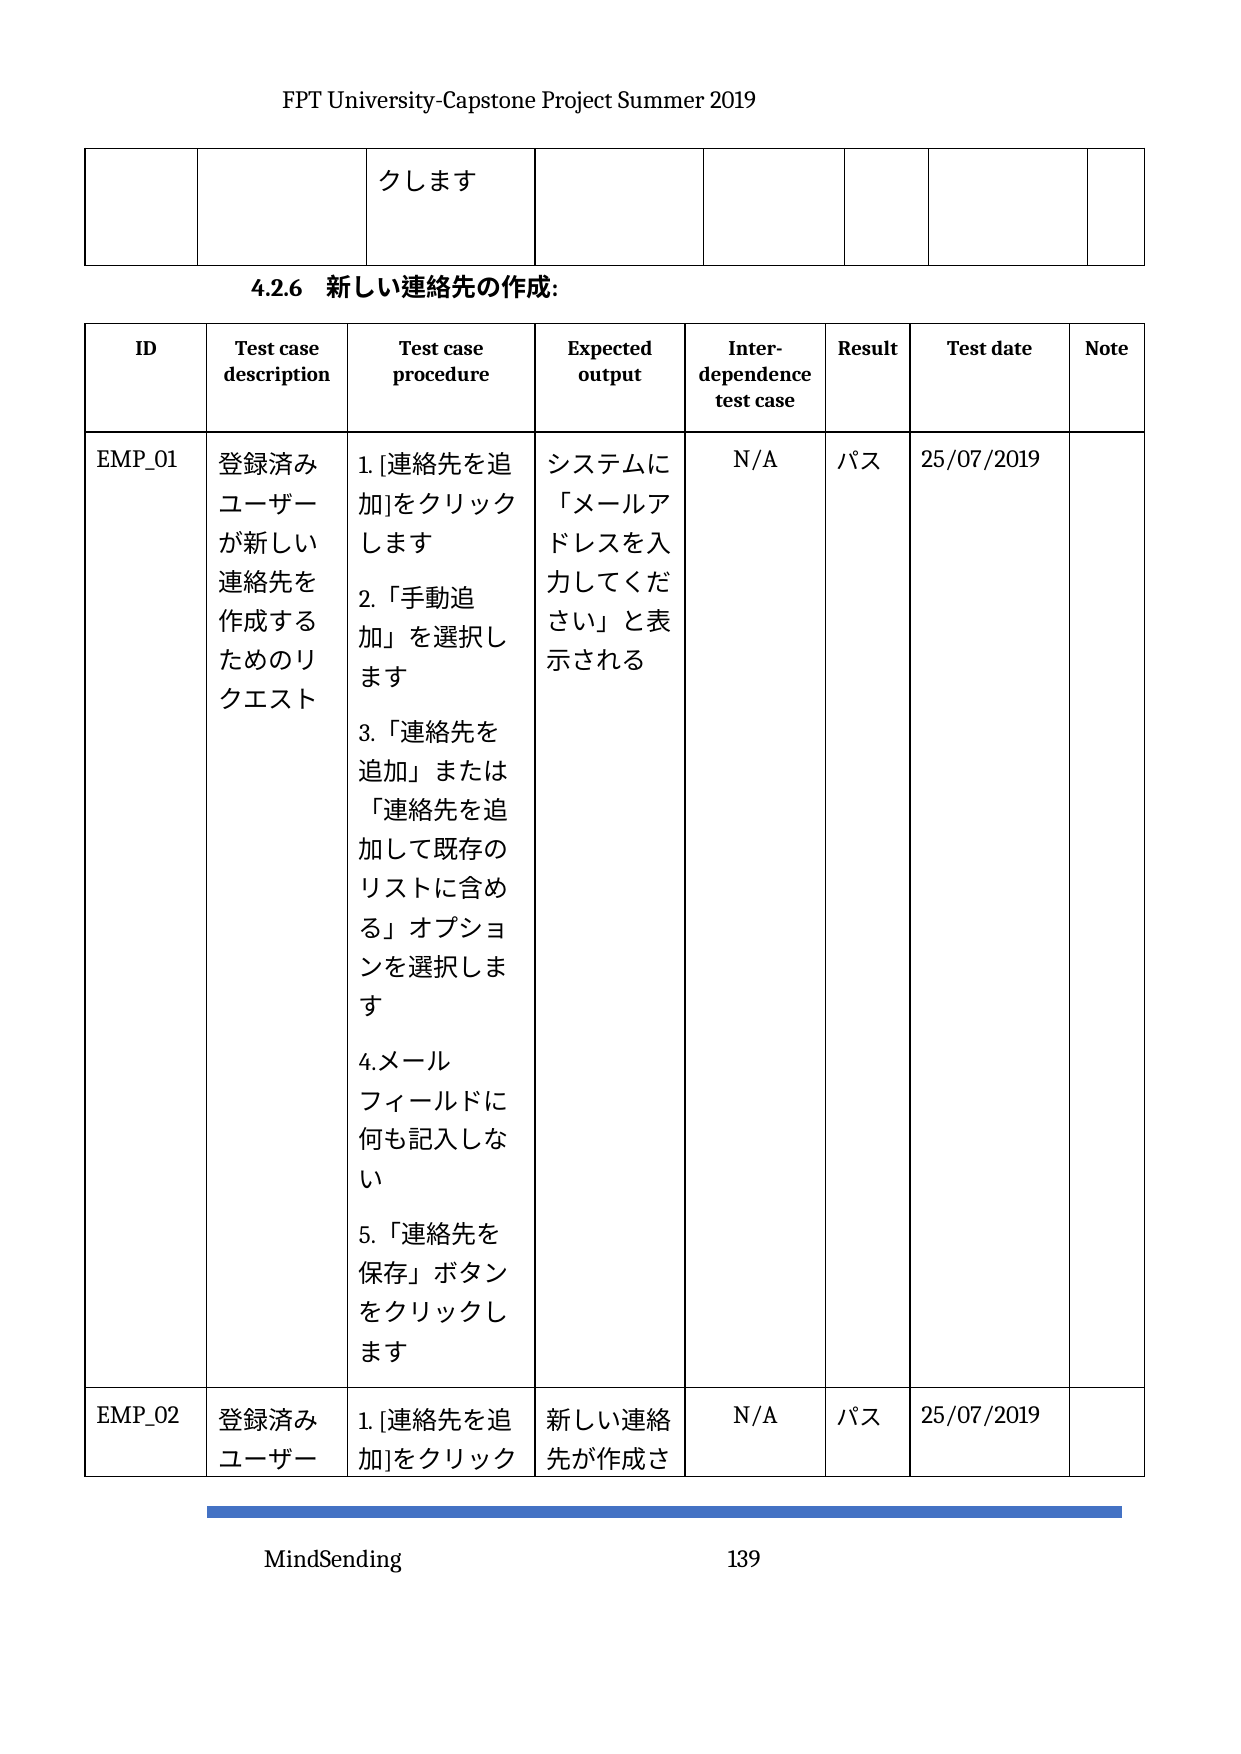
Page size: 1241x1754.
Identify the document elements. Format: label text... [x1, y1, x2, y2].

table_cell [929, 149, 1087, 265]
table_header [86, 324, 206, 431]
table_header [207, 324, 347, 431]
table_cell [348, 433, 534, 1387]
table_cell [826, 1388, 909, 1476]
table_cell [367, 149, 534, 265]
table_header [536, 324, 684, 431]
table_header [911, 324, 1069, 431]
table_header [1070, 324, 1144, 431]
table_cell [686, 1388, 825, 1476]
subtitle 新しい連絡先の作成: [251, 270, 1122, 304]
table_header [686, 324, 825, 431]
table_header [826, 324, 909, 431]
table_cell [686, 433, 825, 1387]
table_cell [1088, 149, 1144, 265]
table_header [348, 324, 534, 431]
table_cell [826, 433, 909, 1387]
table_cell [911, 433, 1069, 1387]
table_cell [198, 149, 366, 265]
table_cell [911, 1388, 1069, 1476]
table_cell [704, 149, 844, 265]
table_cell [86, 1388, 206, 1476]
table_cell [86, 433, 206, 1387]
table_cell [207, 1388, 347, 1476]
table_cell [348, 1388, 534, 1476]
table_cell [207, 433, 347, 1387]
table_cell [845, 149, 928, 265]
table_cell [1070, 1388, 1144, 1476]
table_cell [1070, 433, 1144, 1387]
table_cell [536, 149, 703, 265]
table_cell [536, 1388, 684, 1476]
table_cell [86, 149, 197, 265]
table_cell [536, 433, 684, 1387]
